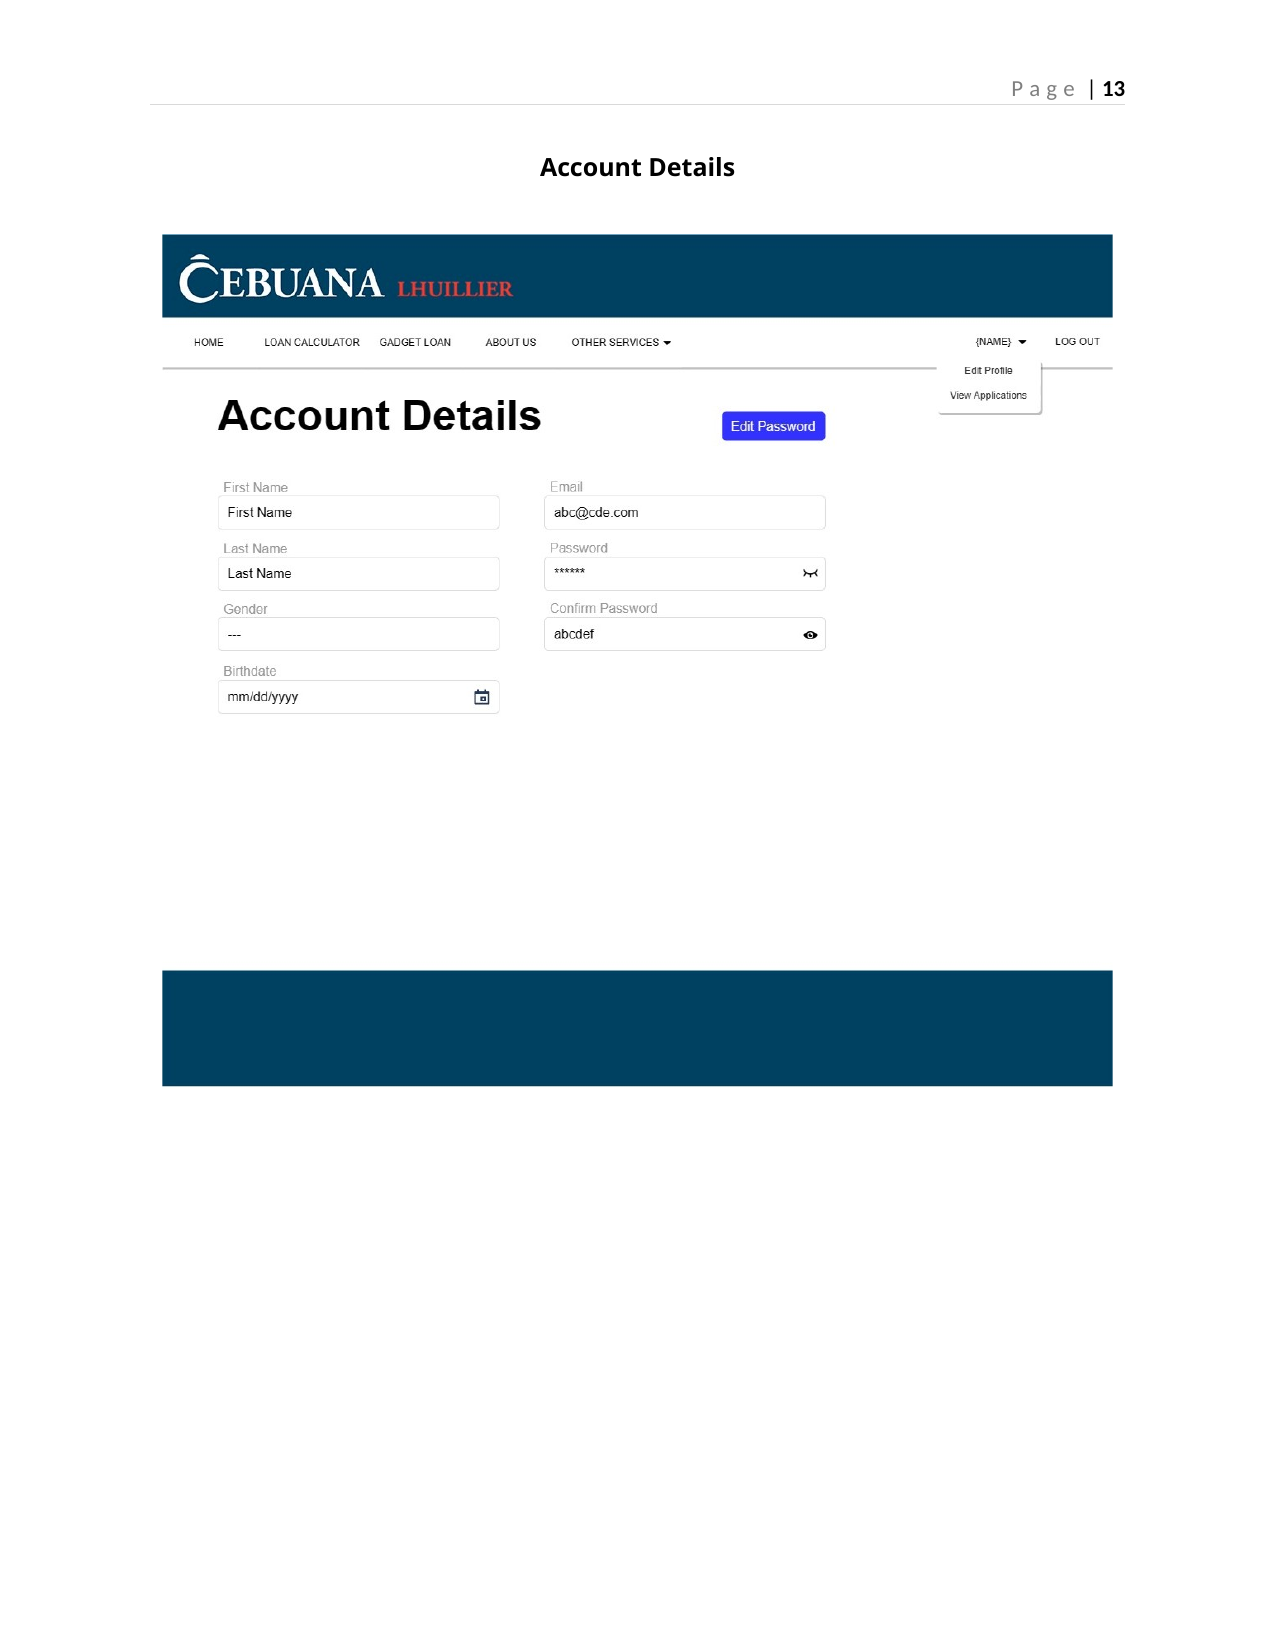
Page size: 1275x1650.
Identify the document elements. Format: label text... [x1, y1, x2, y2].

picture [1102, 234, 1109, 240]
picture [395, 275, 513, 300]
picture [176, 247, 385, 305]
text Account Details [150, 150, 1125, 184]
picture [377, 262, 381, 276]
picture [167, 249, 171, 314]
picture [162, 315, 1113, 971]
